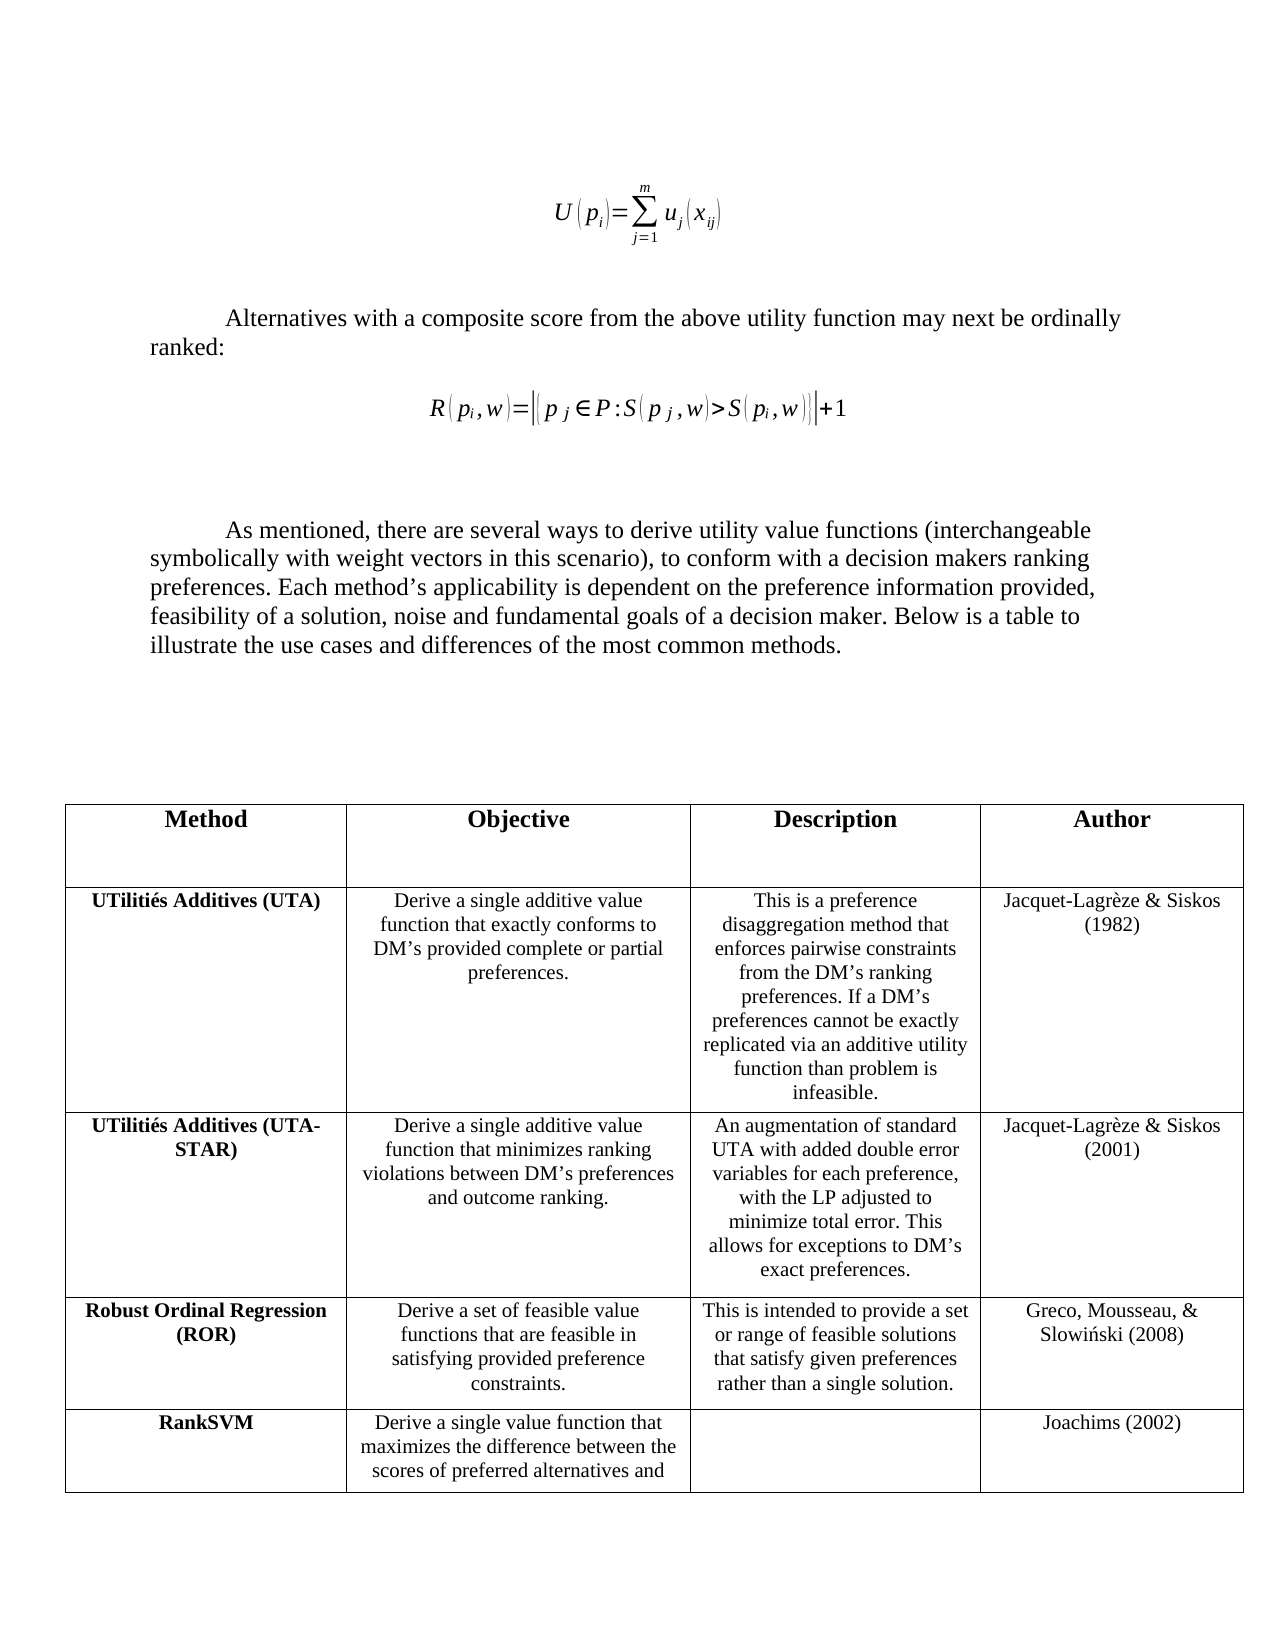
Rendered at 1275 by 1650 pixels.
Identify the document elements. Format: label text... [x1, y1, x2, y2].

table_cell Jacquet-Lagrèze & Siskos (1982) [981, 888, 1243, 1112]
table_cell UTilitiés Additives (UTA) [66, 888, 346, 1112]
table_cell Joachims (2002) [981, 1410, 1243, 1492]
table_header Description [691, 805, 980, 887]
table_cell Derive a single additive value function that minimizes ranking violations between DM’s preferences and outcome ranking. [347, 1113, 690, 1297]
table_cell This is a preference disaggregation method that enforces pairwise constraints from the DM’s ranking preferences. If a DM’s preferences cannot be exactly replicated via an additive utility function than problem is infeasible. [691, 888, 980, 1112]
table_cell This is intended to provide a set or range of feasible solutions that satisfy given preferences rather than a single solution. [691, 1298, 980, 1409]
table_cell RankSVM [66, 1410, 346, 1492]
table_cell UTilitiés Additives (UTA-STAR) [66, 1113, 346, 1297]
table_cell Derive a set of feasible value functions that are feasible in satisfying provided preference constraints. [347, 1298, 690, 1409]
table_header Objective [347, 805, 690, 887]
text Alternatives with a composite score from the above utility function may next be ordinally ranked: [150, 303, 1125, 361]
table_header Method [66, 805, 346, 887]
table_cell [691, 1410, 980, 1492]
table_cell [347, 1410, 690, 1492]
table_header Author [981, 805, 1243, 887]
table_cell Greco, Mousseau, & Slowiński (2008) [981, 1298, 1243, 1409]
text As mentioned, there are several ways to derive utility value functions (interchangeable symbolically with weight vectors in this scenario), to conform with a decision makers ranking preferences. Each method’s applicability is dependent on the preference information provided, feasibility of a solution, noise and fundamental goals of a decision maker. Below is a table to illustrate the use cases and differences of the most common methods. [150, 515, 1125, 658]
table_cell Jacquet-Lagrèze & Siskos (2001) [981, 1113, 1243, 1297]
table_cell Robust Ordinal Regression (ROR) [66, 1298, 346, 1409]
table_cell An augmentation of standard UTA with added double error variables for each preference, with the LP adjusted to minimize total error. This allows for exceptions to DM’s exact preferences. [691, 1113, 980, 1297]
table_cell Derive a single additive value function that exactly conforms to DM’s provided complete or partial preferences. [347, 888, 690, 1112]
